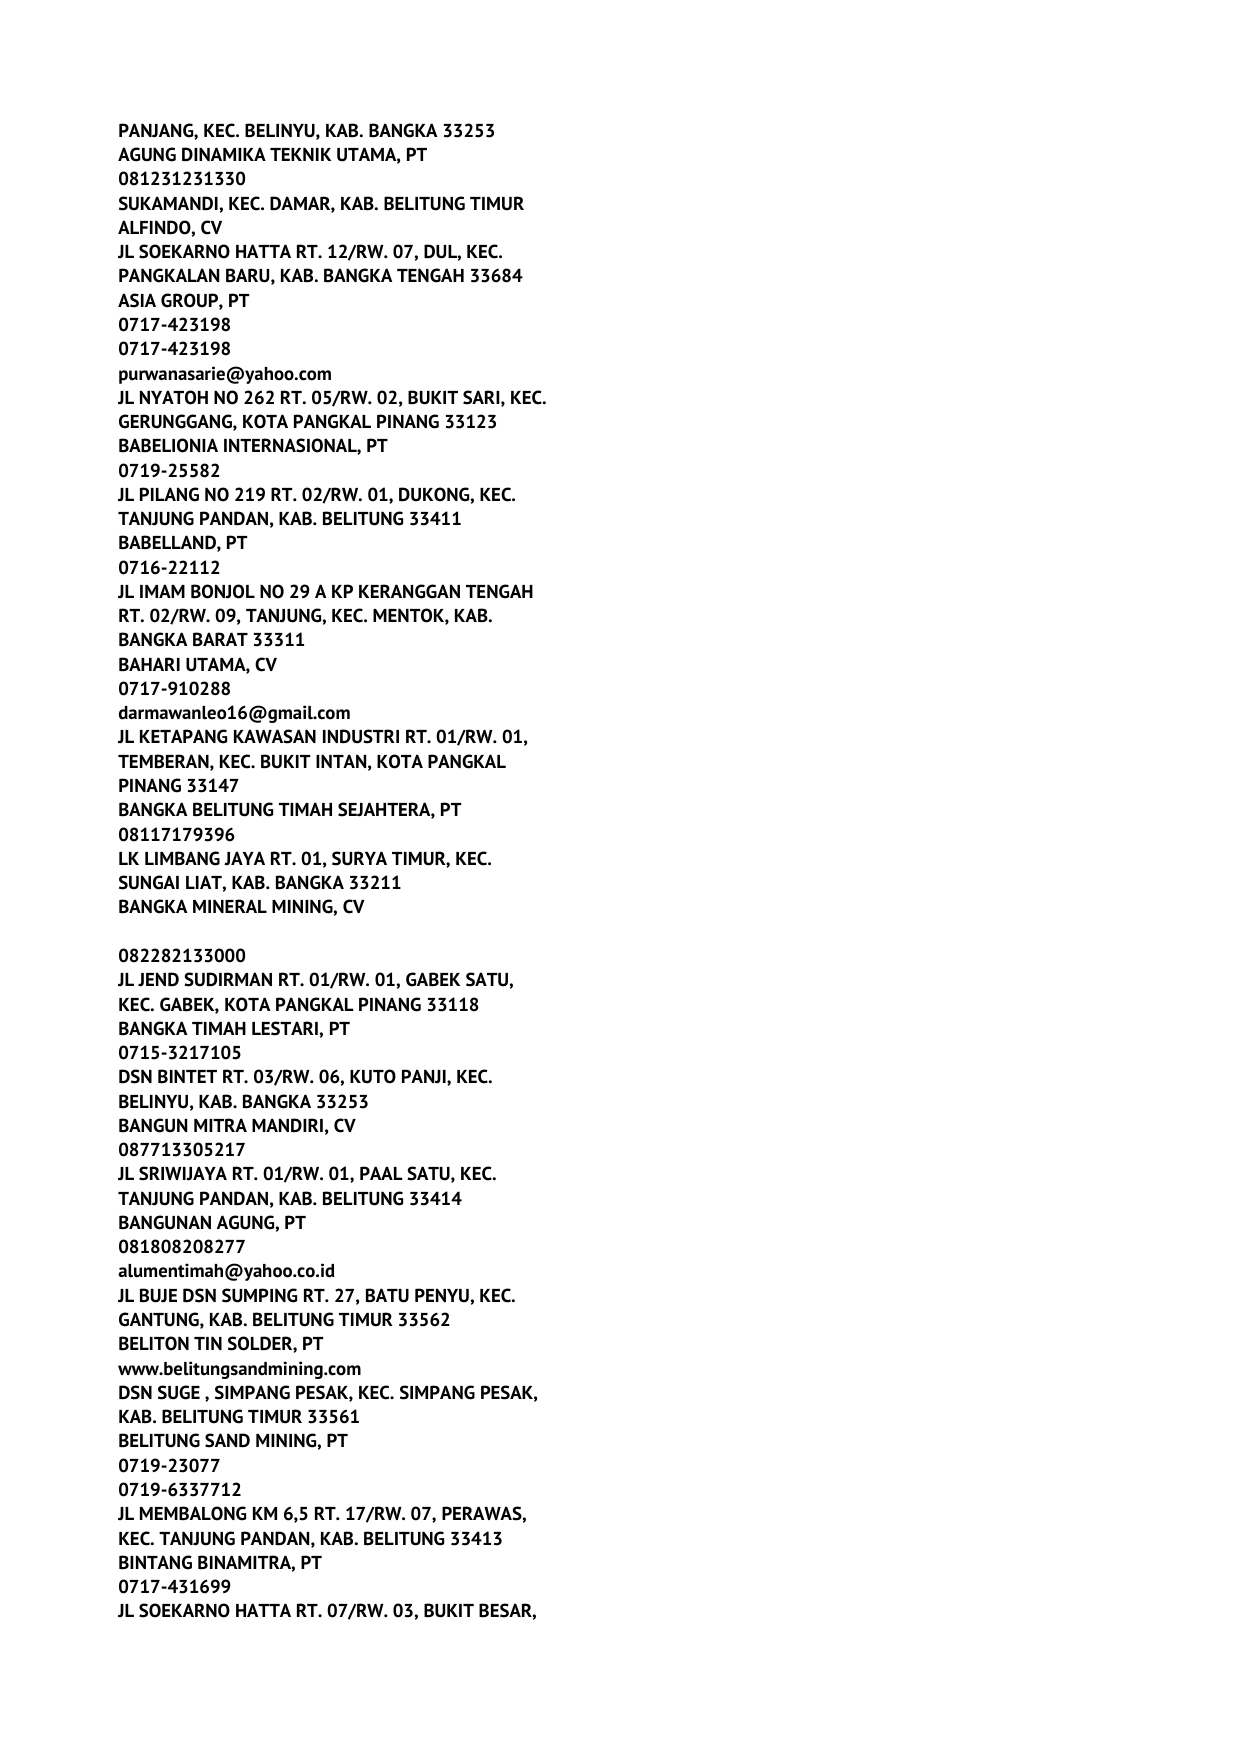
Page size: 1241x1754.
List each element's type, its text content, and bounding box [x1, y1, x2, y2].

text JL SOEKARNO HATTA RT. 07/RW. 03, BUKIT BESAR, [118, 1599, 1122, 1623]
text 0717-910288 [118, 676, 1122, 701]
text RT. 02/RW. 09, TANJUNG, KEC. MENTOK, KAB. [118, 603, 1122, 628]
text BINTANG BINAMITRA, PT [118, 1550, 1122, 1574]
text LK LIMBANG JAYA RT. 01, SURYA TIMUR, KEC. [118, 846, 1122, 871]
text JL NYATOH NO 262 RT. 05/RW. 02, BUKIT SARI, KEC. [118, 385, 1122, 409]
text JL IMAM BONJOL NO 29 A KP KERANGGAN TENGAH [118, 579, 1122, 603]
text BANGKA TIMAH LESTARI, PT [118, 1016, 1122, 1040]
text 0719-6337712 [118, 1477, 1122, 1502]
text 0717-423198 [118, 337, 1122, 361]
text purwanasarie@yahoo.com [118, 361, 1122, 385]
text BELITON TIN SOLDER, PT [118, 1332, 1122, 1356]
text 0719-25582 [118, 458, 1122, 482]
text BAHARI UTAMA, CV [118, 652, 1122, 676]
text JL SRIWIJAYA RT. 01/RW. 01, PAAL SATU, KEC. [118, 1162, 1122, 1186]
text 081231231330 [118, 167, 1122, 191]
text ASIA GROUP, PT [118, 288, 1122, 312]
text DSN SUGE , SIMPANG PESAK, KEC. SIMPANG PESAK, [118, 1380, 1122, 1404]
text DSN BINTET RT. 03/RW. 06, KUTO PANJI, KEC. [118, 1065, 1122, 1089]
text GANTUNG, KAB. BELITUNG TIMUR 33562 [118, 1307, 1122, 1332]
text TANJUNG PANDAN, KAB. BELITUNG 33411 [118, 506, 1122, 531]
text BELITUNG SAND MINING, PT [118, 1429, 1122, 1453]
text JL BUJE DSN SUMPING RT. 27, BATU PENYU, KEC. [118, 1283, 1122, 1307]
text BABELLAND, PT [118, 531, 1122, 555]
text PANJANG, KEC. BELINYU, KAB. BANGKA 33253 [118, 118, 1122, 142]
text SUKAMANDI, KEC. DAMAR, KAB. BELITUNG TIMUR [118, 191, 1122, 215]
text 08117179396 [118, 822, 1122, 846]
text PINANG 33147 [118, 773, 1122, 798]
text 0717-423198 [118, 312, 1122, 337]
text www.belitungsandmining.com [118, 1356, 1122, 1380]
text darmawanleo16@gmail.com [118, 701, 1122, 725]
text alumentimah@yahoo.co.id [118, 1259, 1122, 1283]
text 081808208277 [118, 1234, 1122, 1259]
text JL JEND SUDIRMAN RT. 01/RW. 01, GABEK SATU, [118, 968, 1122, 992]
text PANGKALAN BARU, KAB. BANGKA TENGAH 33684 [118, 264, 1122, 288]
text TANJUNG PANDAN, KAB. BELITUNG 33414 [118, 1186, 1122, 1210]
text TEMBERAN, KEC. BUKIT INTAN, KOTA PANGKAL [118, 749, 1122, 773]
text KAB. BELITUNG TIMUR 33561 [118, 1404, 1122, 1429]
text 0716-22112 [118, 555, 1122, 579]
text 0719-23077 [118, 1453, 1122, 1477]
text 0715-3217105 [118, 1040, 1122, 1065]
text SUNGAI LIAT, KAB. BANGKA 33211 [118, 871, 1122, 895]
text GERUNGGANG, KOTA PANGKAL PINANG 33123 [118, 409, 1122, 434]
text BABELIONIA INTERNASIONAL, PT [118, 434, 1122, 458]
text BANGKA BARAT 33311 [118, 628, 1122, 652]
text ALFINDO, CV [118, 215, 1122, 239]
text JL SOEKARNO HATTA RT. 12/RW. 07, DUL, KEC. [118, 239, 1122, 264]
text 0717-431699 [118, 1574, 1122, 1599]
text BELINYU, KAB. BANGKA 33253 [118, 1089, 1122, 1113]
text JL KETAPANG KAWASAN INDUSTRI RT. 01/RW. 01, [118, 725, 1122, 749]
text KEC. GABEK, KOTA PANGKAL PINANG 33118 [118, 992, 1122, 1016]
text JL PILANG NO 219 RT. 02/RW. 01, DUKONG, KEC. [118, 482, 1122, 506]
text KEC. TANJUNG PANDAN, KAB. BELITUNG 33413 [118, 1526, 1122, 1550]
text BANGUNAN AGUNG, PT [118, 1210, 1122, 1234]
text 087713305217 [118, 1137, 1122, 1162]
text 082282133000 [118, 943, 1122, 968]
text BANGKA MINERAL MINING, CV [118, 895, 1122, 919]
text AGUNG DINAMIKA TEKNIK UTAMA, PT [118, 142, 1122, 167]
text BANGUN MITRA MANDIRI, CV [118, 1113, 1122, 1137]
text BANGKA BELITUNG TIMAH SEJAHTERA, PT [118, 798, 1122, 822]
text JL MEMBALONG KM 6,5 RT. 17/RW. 07, PERAWAS, [118, 1502, 1122, 1526]
